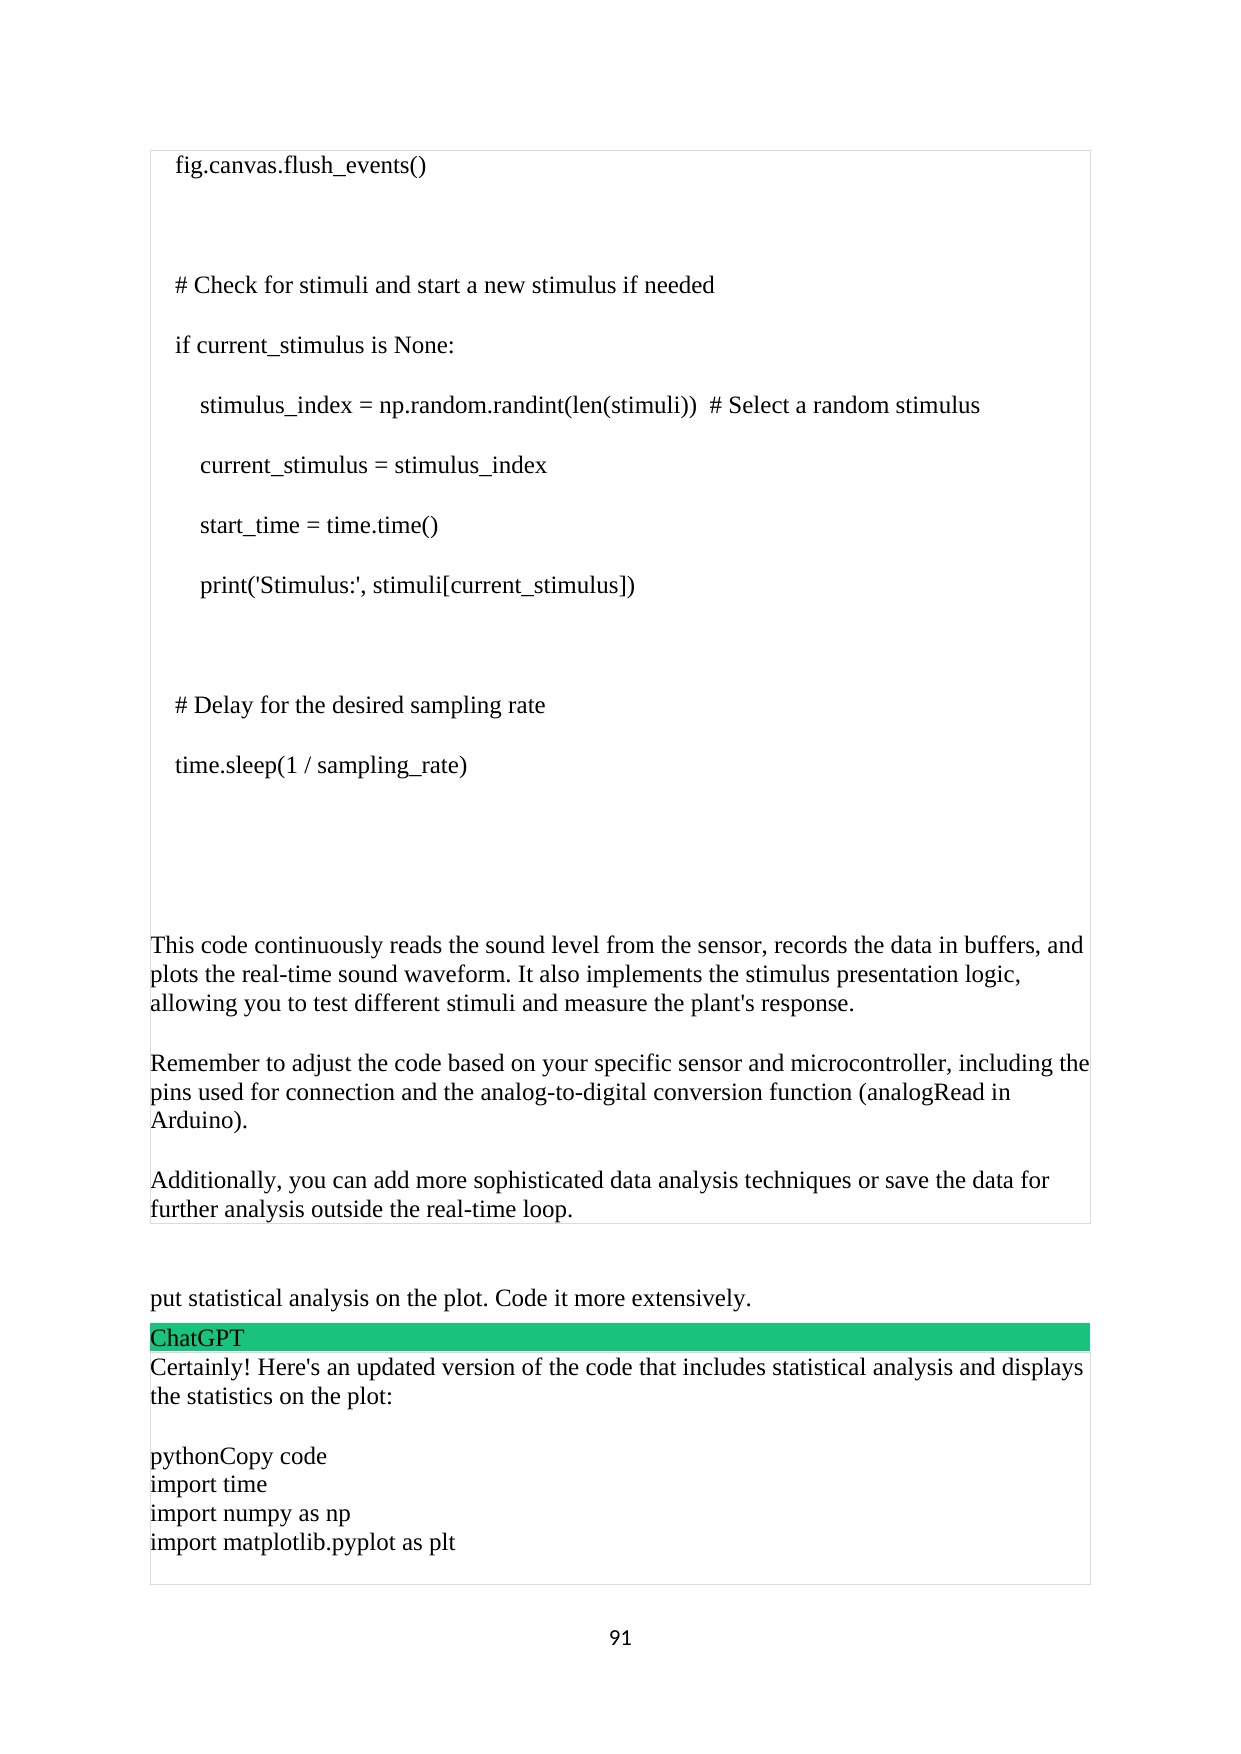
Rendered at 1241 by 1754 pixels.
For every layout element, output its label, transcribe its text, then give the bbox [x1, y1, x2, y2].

text ChatGPT [150, 1323, 1090, 1351]
text print('Stimulus:', stimuli[current_stimulus]) [151, 570, 1090, 599]
text import matplotlib.pyplot as plt [151, 1527, 1090, 1556]
text if current_stimulus is None: [151, 330, 1090, 359]
text current_stimulus = stimulus_index [151, 450, 1090, 479]
text put statistical analysis on the plot. Code it more extensively. [150, 1283, 1090, 1312]
text This code continuously reads the sound level from the sensor, records the data in buffers, and plots the real-time sound waveform. It also implements the stimulus presentation logic, allowing you to test different stimuli and measure the plant's response. [151, 930, 1090, 1017]
text Certainly! Here's an updated version of the code that includes statistical analysis and displays the statistics on the plot: [151, 1353, 1090, 1409]
text Remember to adjust the code based on your specific sensor and microcontroller, including the pins used for connection and the analog-to-digital conversion function (analogRead in Arduino). [151, 1047, 1090, 1134]
text stimulus_index = np.random.randint(len(stimuli)) # Select a random stimulus [151, 390, 1090, 419]
text pythonCopy code [151, 1440, 1090, 1469]
text Additionally, you can add more sophisticated data analysis techniques or save the data for further analysis outside the real-time loop. [151, 1165, 1090, 1223]
text # Check for stimuli and start a new stimulus if needed [151, 270, 1090, 299]
text fig.canvas.flush_events() [151, 151, 1090, 179]
text time.sleep(1 / sampling_rate) [151, 750, 1090, 779]
text import time [151, 1469, 1090, 1498]
text import numpy as np [151, 1498, 1090, 1527]
text start_time = time.time() [151, 510, 1090, 539]
text # Delay for the desired sampling rate [151, 690, 1090, 719]
